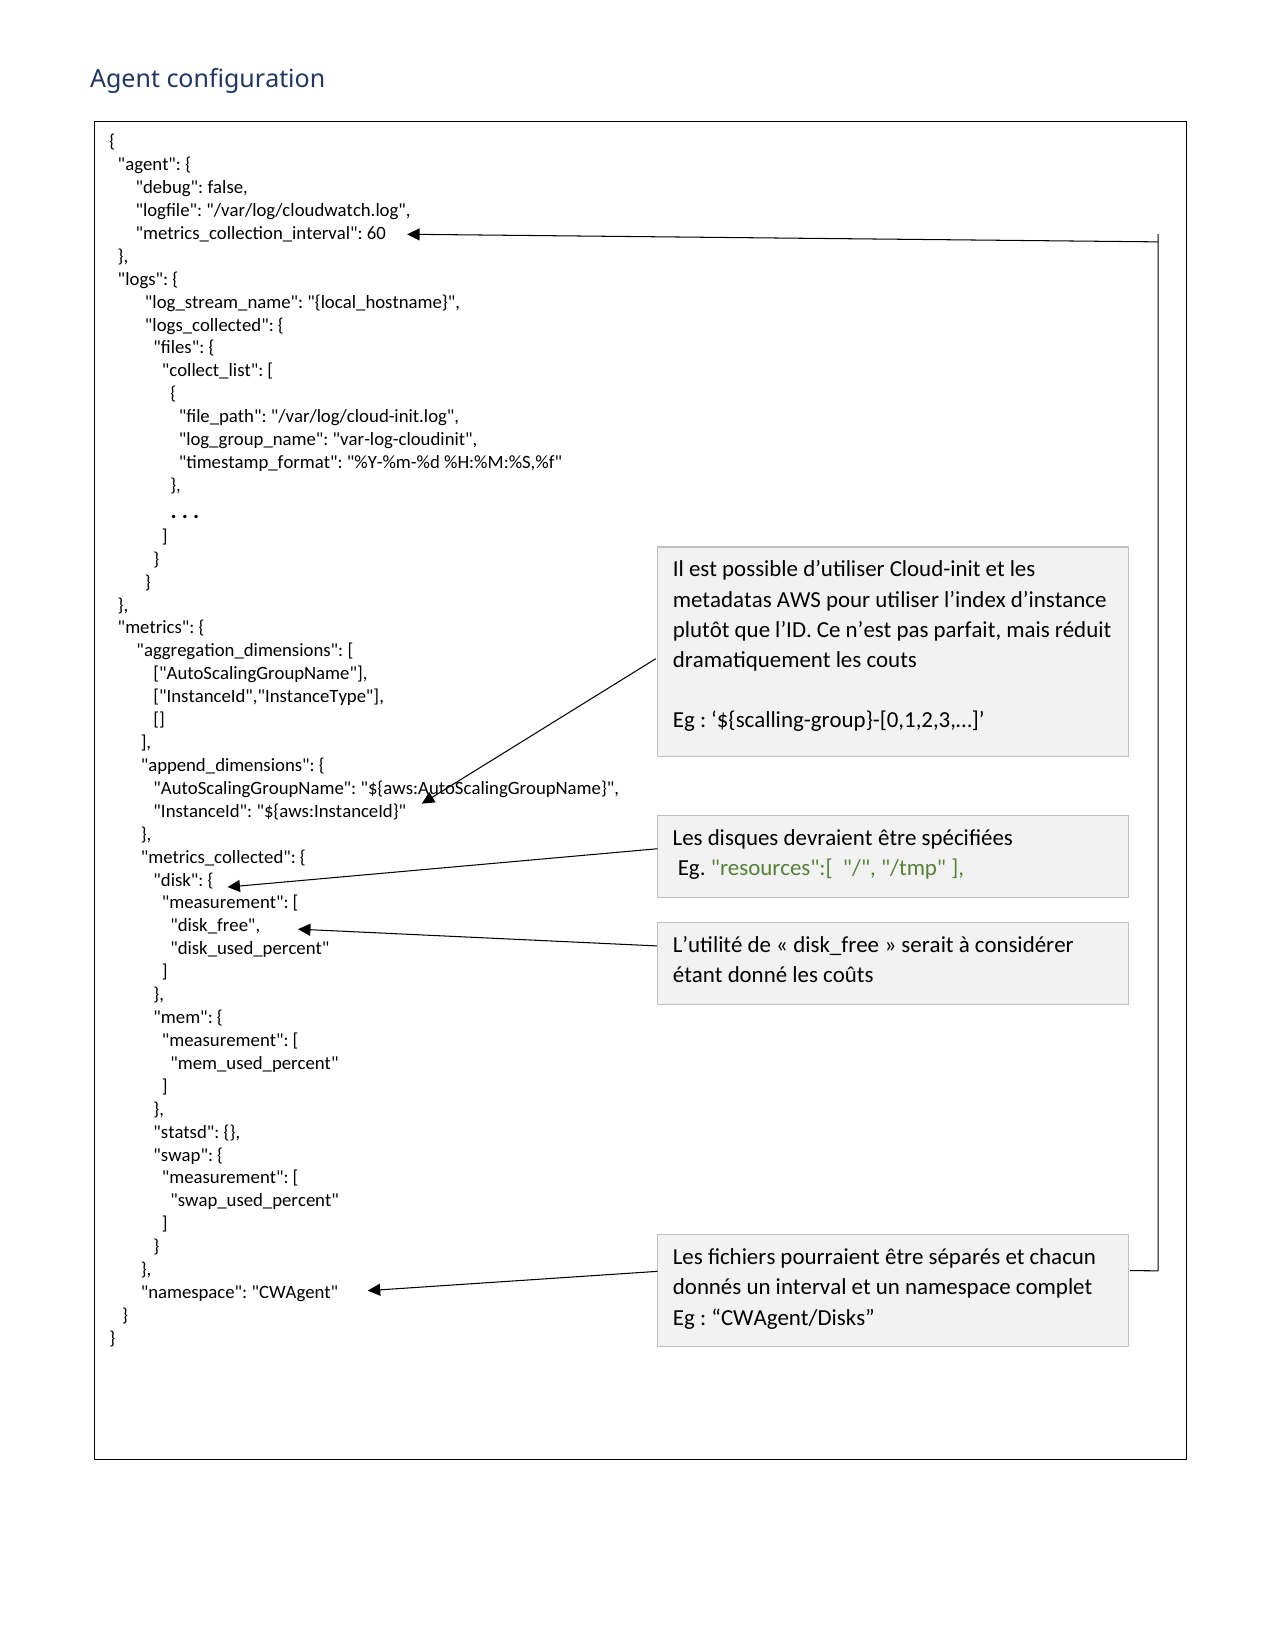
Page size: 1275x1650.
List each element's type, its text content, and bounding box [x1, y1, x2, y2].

subtitle Agent configuration [90, 61, 1162, 95]
